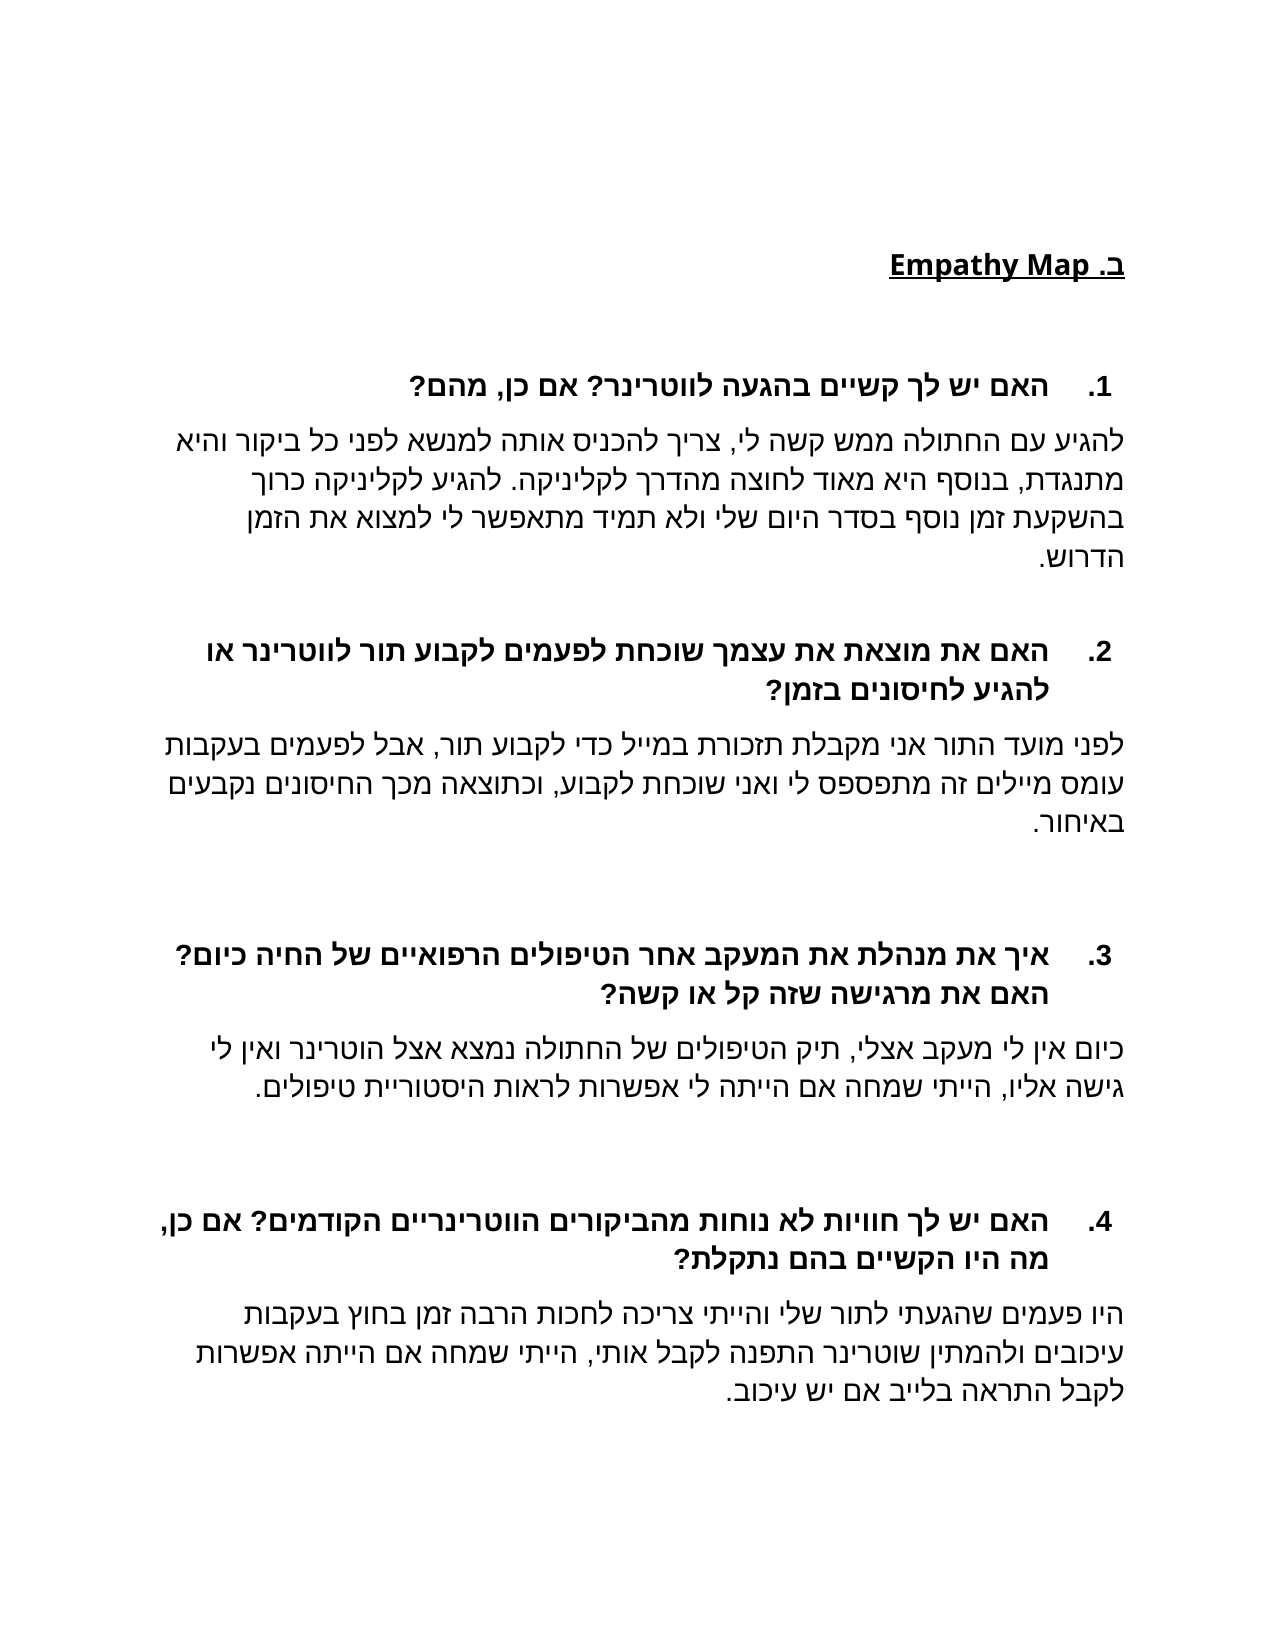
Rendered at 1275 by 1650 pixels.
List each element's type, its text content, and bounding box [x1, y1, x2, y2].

list האם יש לך קשיים בהגעה לווטרינר? אם כן, מהם? [150, 369, 1087, 403]
list האם את מוצאת את עצמך שוכחת לפעמים לקבוע תור לווטרינר או להגיע לחיסונים בזמן? [150, 634, 1087, 706]
text היו פעמים שהגעתי לתור שלי והייתי צריכה לחכות הרבה זמן בחוץ בעקבות עיכובים ולהמתין שוטרינר התפנה לקבל אותי, הייתי שמחה אם הייתה אפשרות לקבל התראה בלייב אם יש עיכוב. [150, 1297, 1125, 1486]
list האם יש לך חוויות לא נוחות מהביקורים הווטרינריים הקודמים? אם כן, מה היו הקשיים בהם נתקלת? [150, 1203, 1087, 1276]
text ב. Empathy Map [150, 244, 1125, 284]
text כיום אין לי מעקב אצלי, תיק הטיפולים של החתולה נמצא אצל הוטרינר ואין לי גישה אליו, הייתי שמחה אם הייתה לי אפשרות לראות היסטוריית טיפולים. [150, 1032, 1125, 1182]
text לפני מועד התור אני מקבלת תזכורת במייל כדי לקבוע תור, אבל לפעמים בעקבות עומס מיילים זה מתפספס לי ואני שוכחת לקבוע, וכתוצאה מכך החיסונים נקבעים באיחור. [150, 728, 1125, 916]
text להגיע עם החתולה ממש קשה לי, צריך להכניס אותה למנשא לפני כל ביקור והיא מתנגדת, בנוסף היא מאוד לחוצה מהדרך לקליניקה. להגיע לקליניקה כרוך בהשקעת זמן נוסף בסדר היום שלי ולא תמיד מתאפשר לי למצוא את הזמן הדרוש. [150, 424, 1125, 613]
list איך את מנהלת את המעקב אחר הטיפולים הרפואיים של החיה כיום? האם את מרגישה שזה קל או קשה? [150, 938, 1087, 1010]
